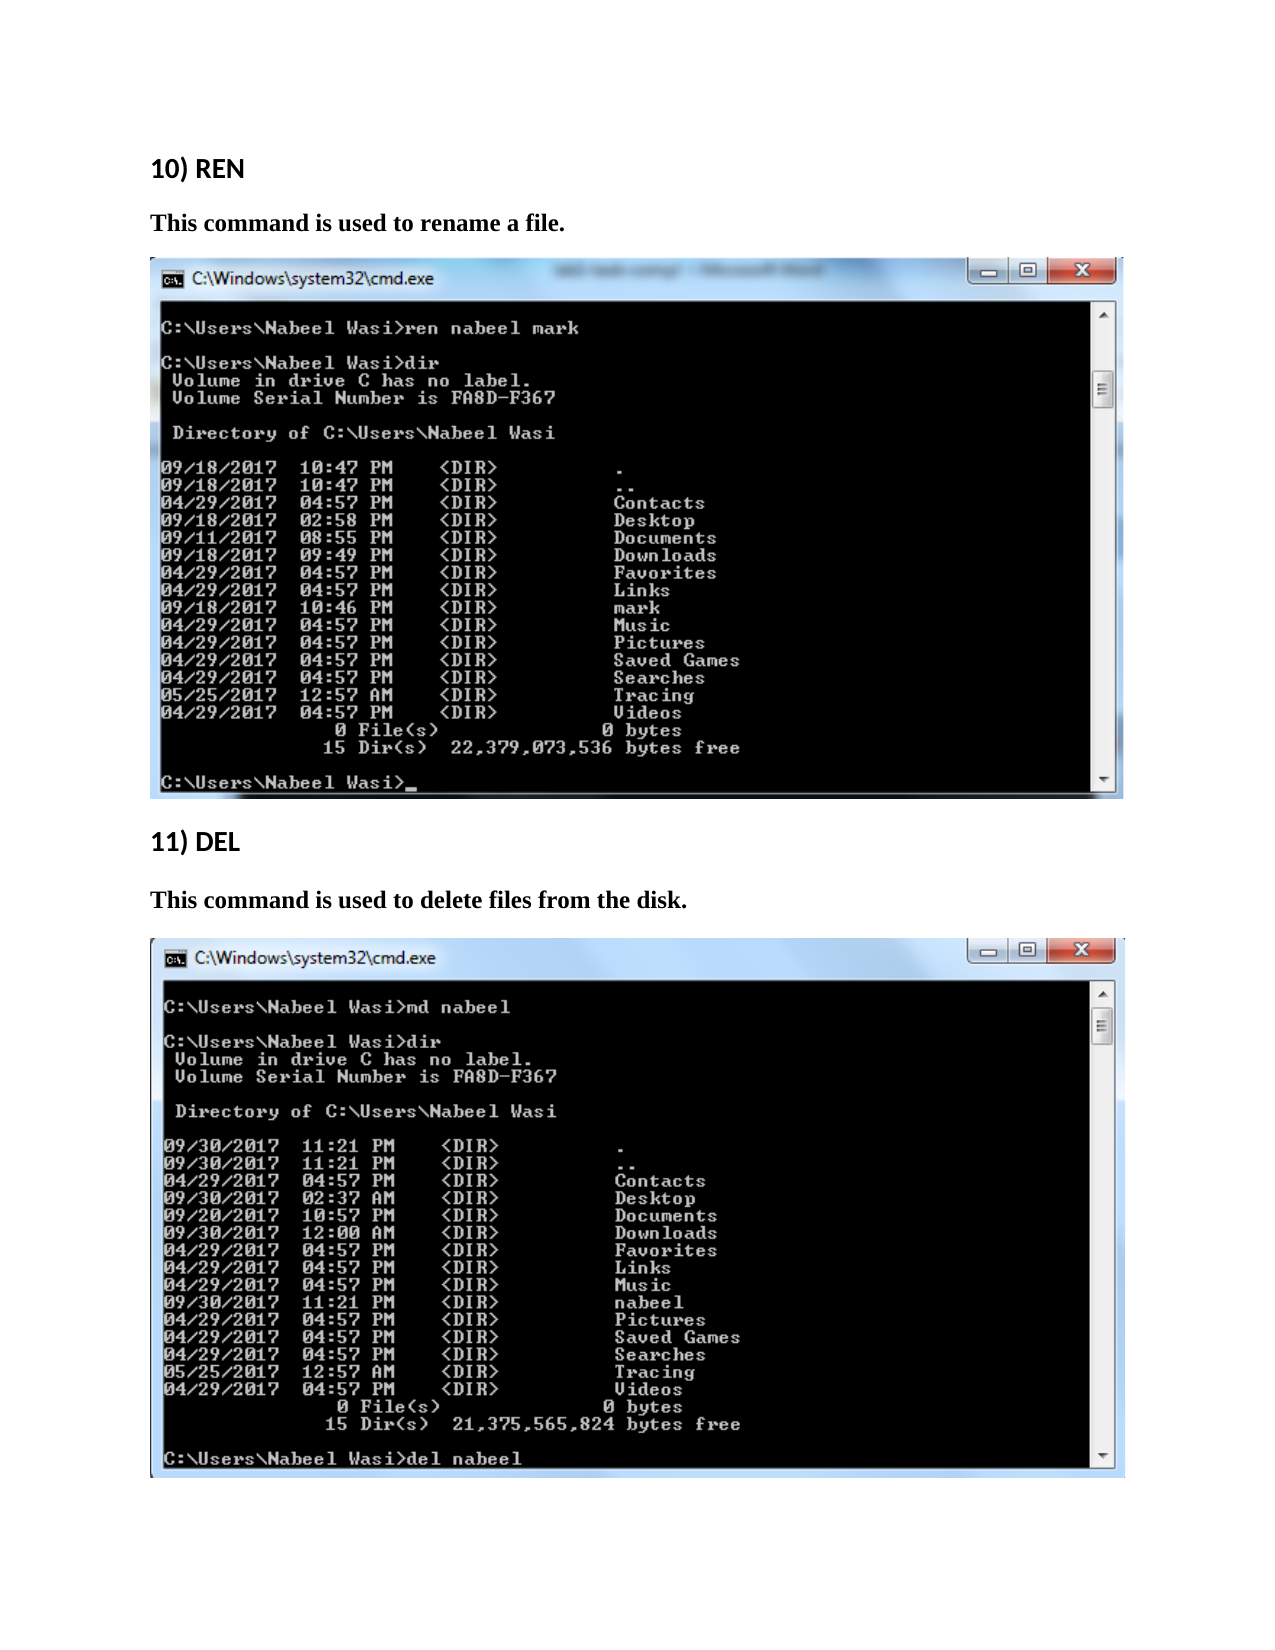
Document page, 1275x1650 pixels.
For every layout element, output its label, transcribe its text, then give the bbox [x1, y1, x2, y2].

text 10) REN [150, 150, 1125, 186]
text This command is used to rename a file. [150, 212, 1125, 237]
text This command is used to delete files from the disk. [150, 885, 1125, 914]
picture [150, 257, 1124, 799]
text 11) DEL [150, 823, 1125, 859]
picture [150, 938, 1125, 1478]
